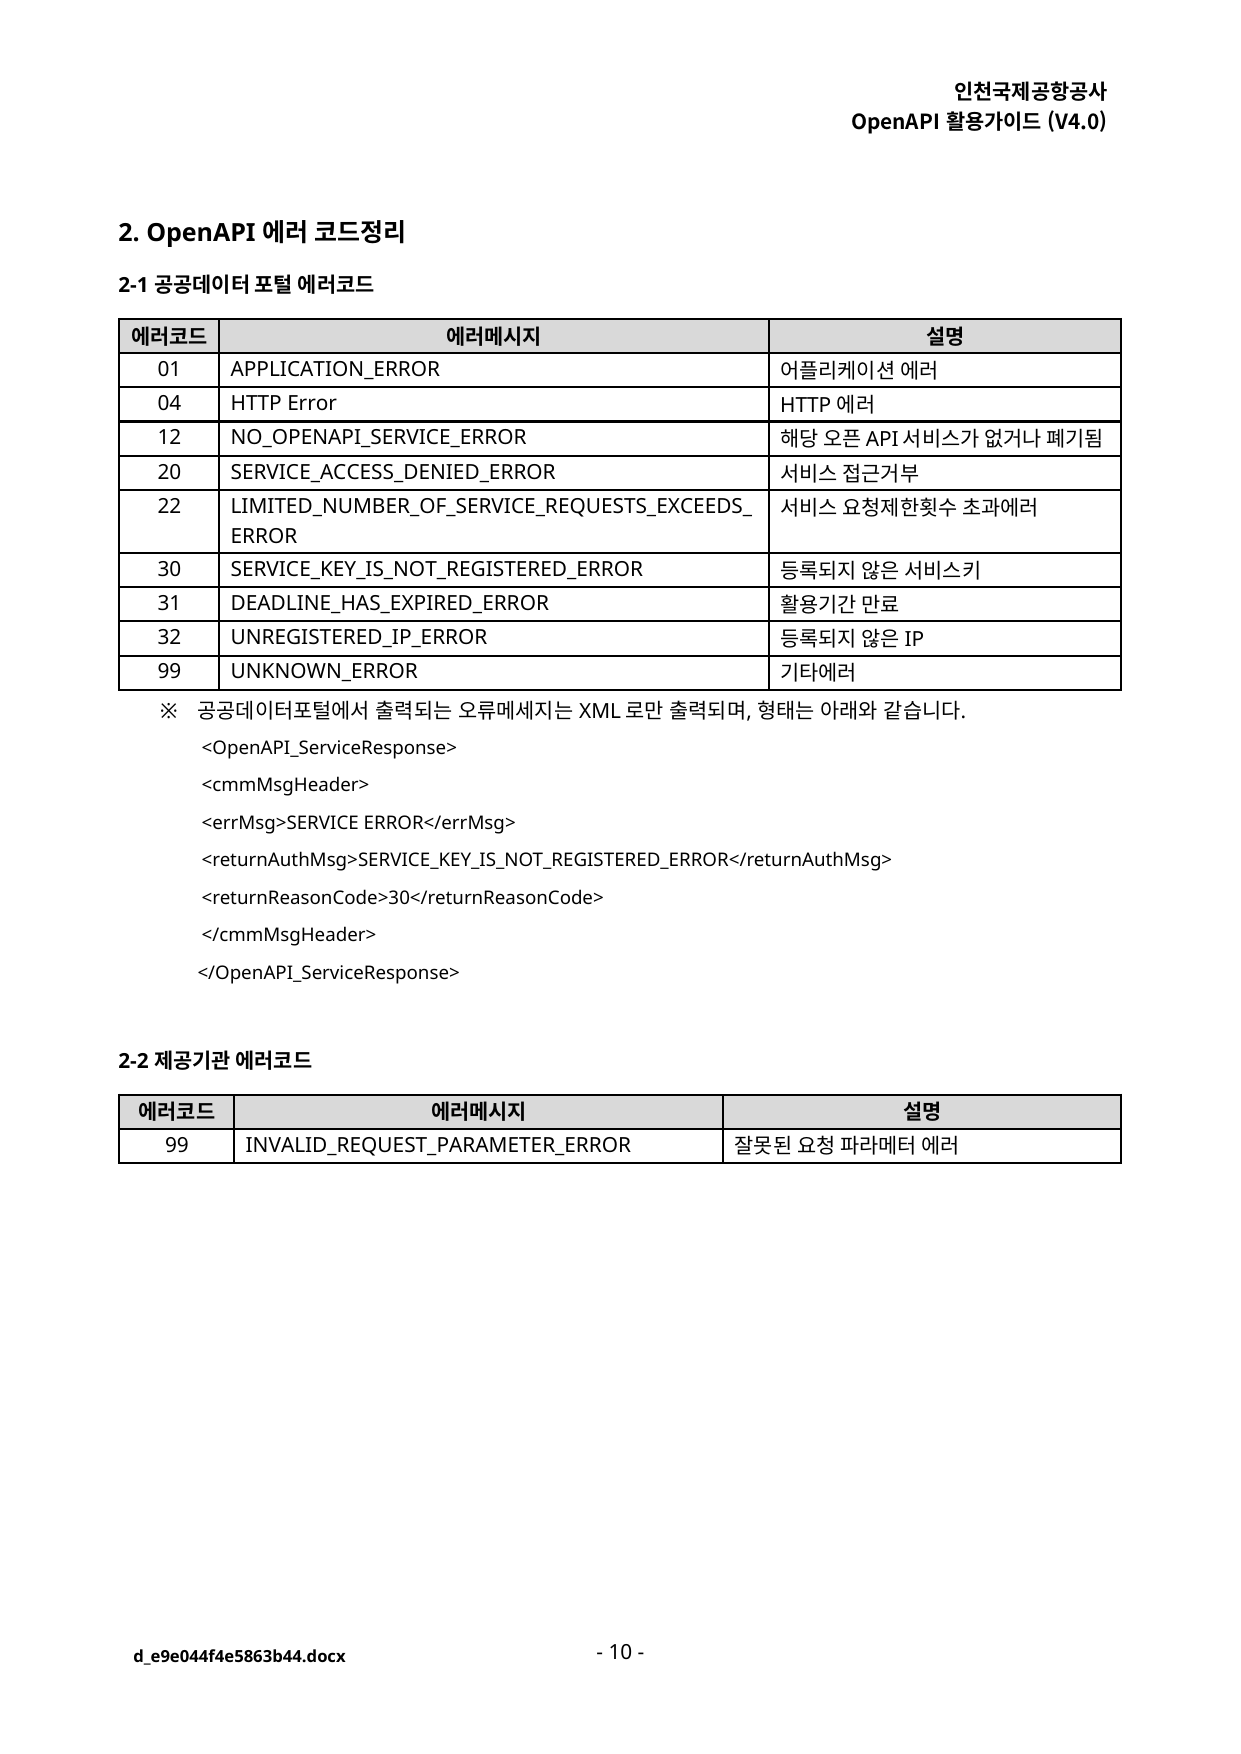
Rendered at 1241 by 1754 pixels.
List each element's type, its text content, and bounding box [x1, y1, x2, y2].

table_cell 기타에러 [770, 657, 1120, 689]
text 2-1 공공데이터 포털 에러코드 [118, 268, 1122, 299]
table_cell 01 [120, 354, 218, 386]
table_header 에러코드 [120, 320, 218, 352]
table_cell UNREGISTERED_IP_ERROR [220, 622, 768, 654]
table_cell SERVICE_KEY_IS_NOT_REGISTERED_ERROR [220, 554, 768, 586]
table_cell INVALID_REQUEST_PARAMETER_ERROR [235, 1130, 722, 1162]
table_cell HTTP Error [220, 388, 768, 420]
table_cell 22 [120, 491, 218, 552]
list <returnReasonCode>30</returnReasonCode> [201, 878, 1122, 916]
table_cell UNKNOWN_ERROR [220, 657, 768, 689]
list 공공데이터포털에서 출력되는 오류메세지는 XML로만 출력되며, 형태는 아래와 같습니다. [160, 691, 1122, 728]
table_cell 해당 오픈API서비스가 없거나 폐기됨 [770, 423, 1120, 455]
table_cell 서비스 요청제한횟수 초과에러 [770, 491, 1120, 552]
table_cell LIMITED_NUMBER_OF_SERVICE_REQUESTS_EXCEEDS_ERROR [220, 491, 768, 552]
table_cell DEADLINE_HAS_EXPIRED_ERROR [220, 588, 768, 620]
table_cell 30 [120, 554, 218, 586]
text 2-2 제공기관 에러코드 [118, 1044, 1122, 1074]
table_cell SERVICE_ACCESS_DENIED_ERROR [220, 457, 768, 489]
text 2. OpenAPI 에러 코드정리 [118, 213, 1122, 249]
table_cell 12 [120, 423, 218, 455]
table_header 에러메시지 [220, 320, 768, 352]
table_cell NO_OPENAPI_SERVICE_ERROR [220, 423, 768, 455]
table_header 설명 [770, 320, 1120, 352]
table_cell 어플리케이션 에러 [770, 354, 1120, 386]
table_cell 32 [120, 622, 218, 654]
table_header 에러코드 [120, 1096, 233, 1128]
table_cell HTTP 에러 [770, 388, 1120, 420]
table_cell APPLICATION_ERROR [220, 354, 768, 386]
table_header 설명 [724, 1096, 1120, 1128]
table_header 에러메시지 [235, 1096, 722, 1128]
list </OpenAPI_ServiceResponse> [197, 953, 1122, 991]
table_cell 99 [120, 657, 218, 689]
table_cell 잘못된 요청 파라메터 에러 [724, 1130, 1120, 1162]
table_cell 활용기간 만료 [770, 588, 1120, 620]
list <OpenAPI_ServiceResponse> [201, 728, 1122, 766]
table_cell 04 [120, 388, 218, 420]
list </cmmMsgHeader> [201, 916, 1122, 953]
table_cell 31 [120, 588, 218, 620]
list <cmmMsgHeader> [201, 766, 1122, 803]
table_cell 서비스 접근거부 [770, 457, 1120, 489]
table_cell 99 [120, 1130, 233, 1162]
list <returnAuthMsg>SERVICE_KEY_IS_NOT_REGISTERED_ERROR</returnAuthMsg> [201, 841, 1122, 878]
list <errMsg>SERVICE ERROR</errMsg> [201, 803, 1122, 841]
table_cell 등록되지 않은 IP [770, 622, 1120, 654]
table_cell 등록되지 않은 서비스키 [770, 554, 1120, 586]
table_cell 20 [120, 457, 218, 489]
